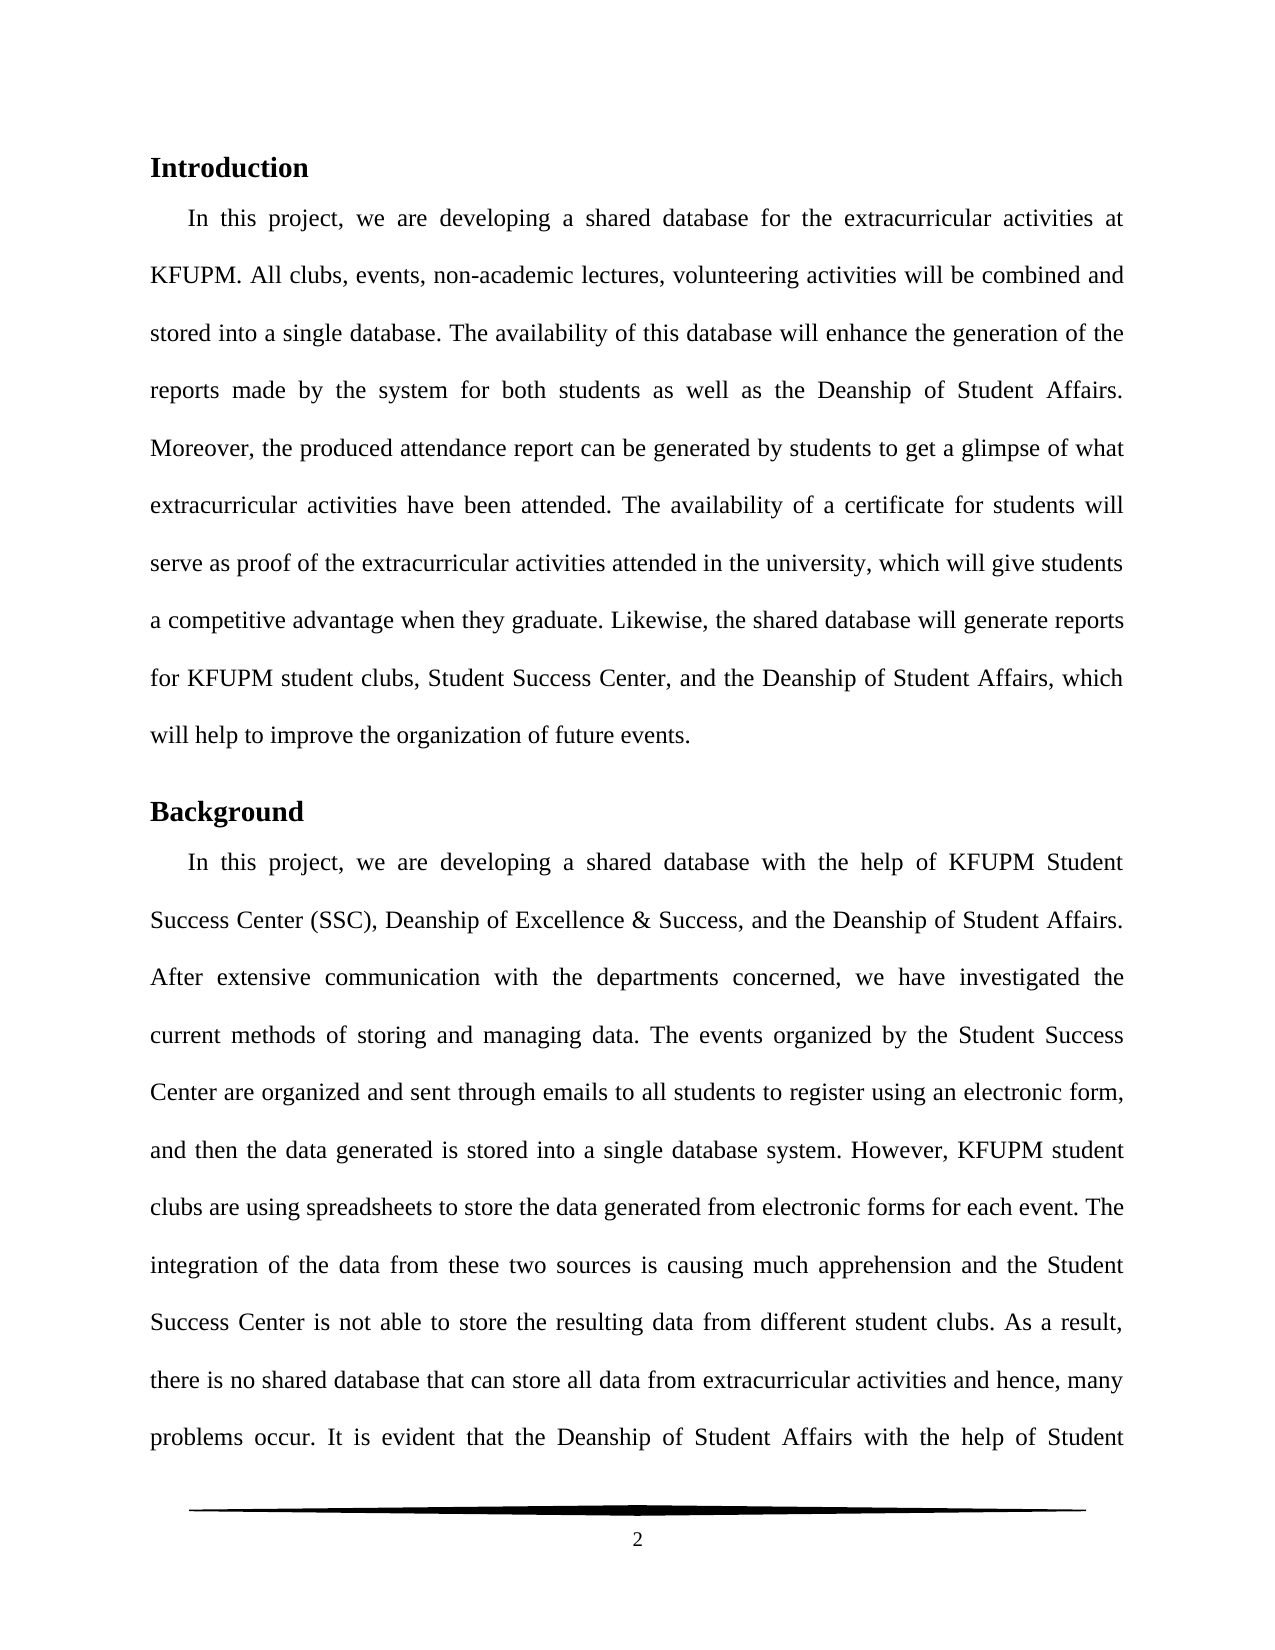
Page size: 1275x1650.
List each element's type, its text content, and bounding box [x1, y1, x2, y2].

text Introduction [150, 150, 1125, 183]
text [150, 847, 1125, 1451]
text Background [150, 794, 1125, 828]
text In this project, we are developing a shared database for the extracurricular activities at KFUPM. All clubs, events, non-academic lectures, volunteering activities will be combined and stored into a single database. The availability of this database will enhance the generation of the reports made by the system for both students as well as the Deanship of Student Affairs. Moreover, the produced attendance report can be generated by students to get a glimpse of what extracurricular activities have been attended. The availability of a certificate for students will serve as proof of the extracurricular activities attended in the university, which will give students a competitive advantage when they graduate. Likewise, the shared database will generate reports for KFUPM student clubs, Student Success Center, and the Deanship of Student Affairs, which will help to improve the organization of future events. [150, 203, 1125, 749]
